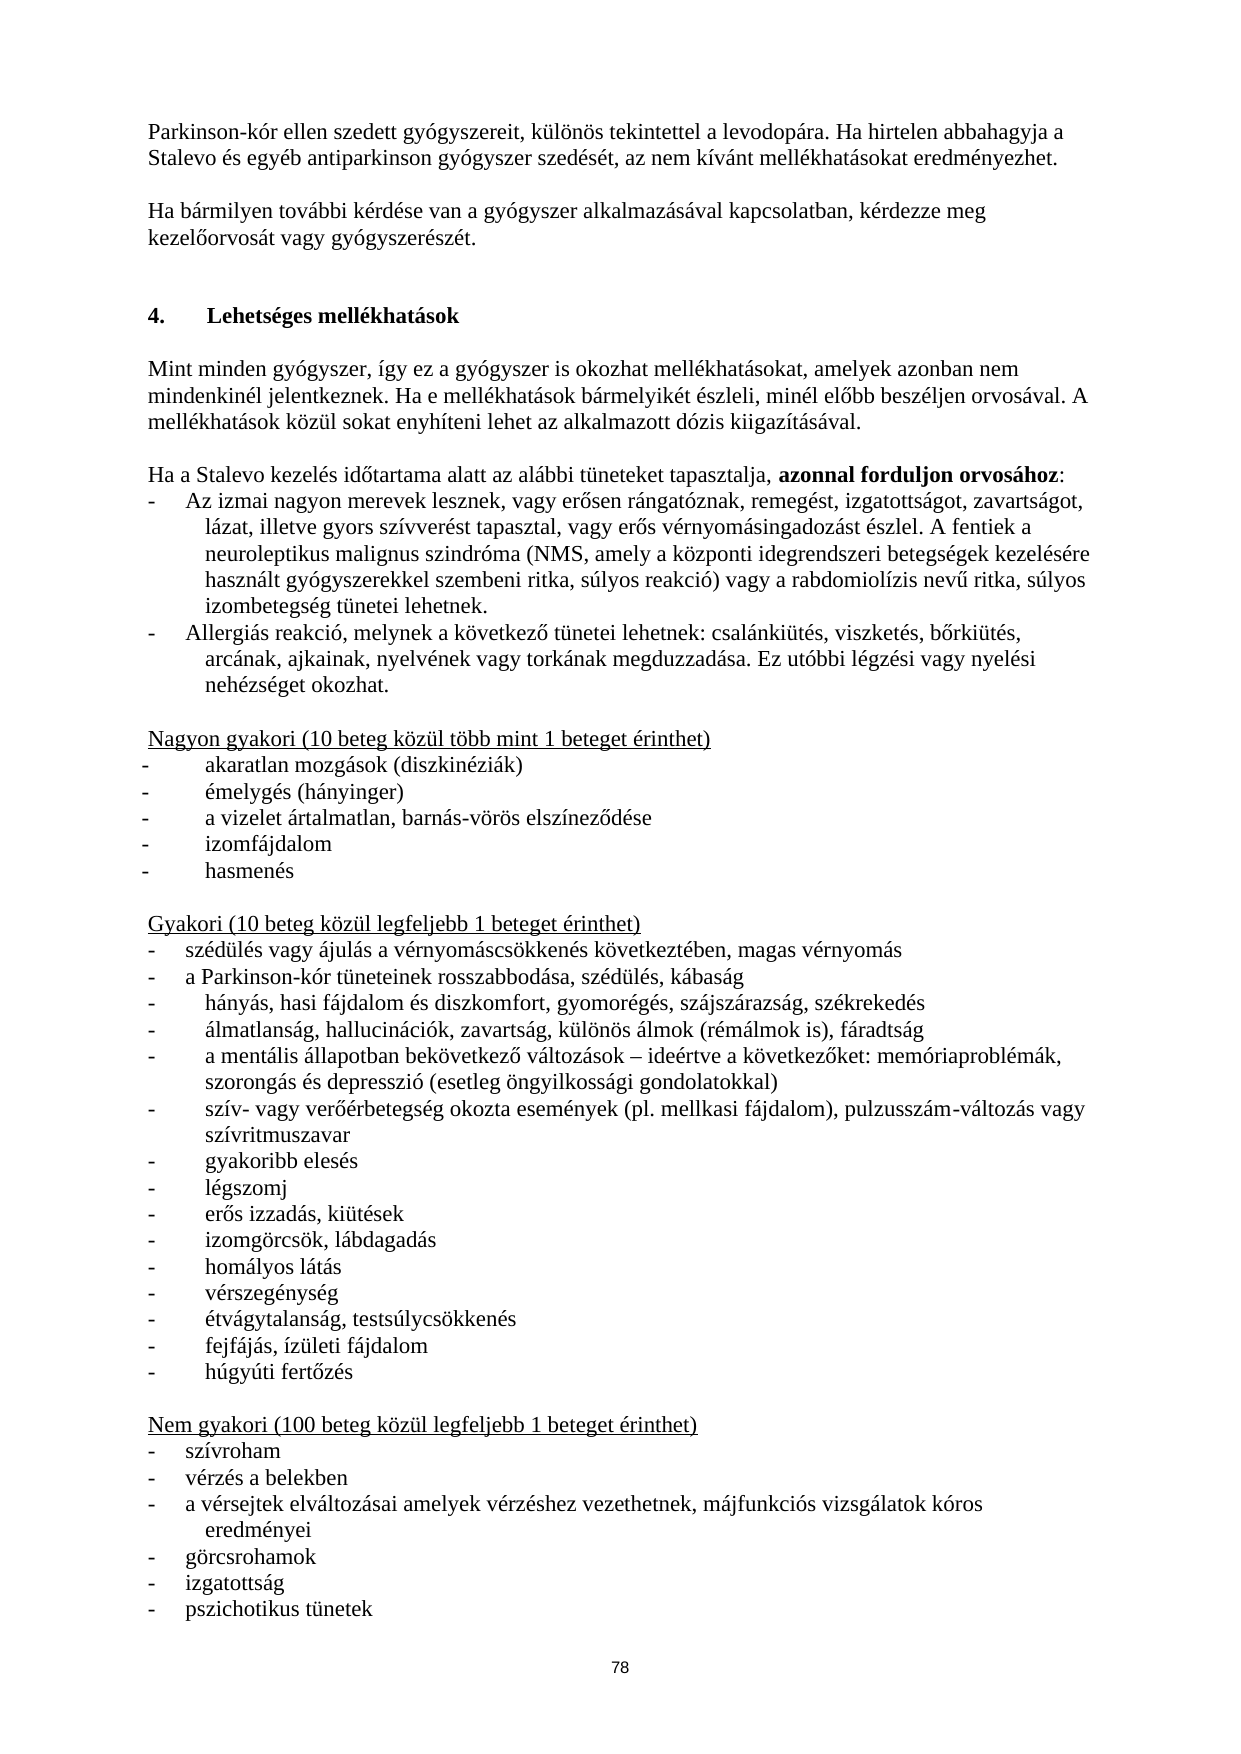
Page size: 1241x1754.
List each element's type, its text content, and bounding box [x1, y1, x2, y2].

list étvágytalanság, testsúlycsökkenés [148, 1306, 1093, 1332]
text Nem gyakori (100 beteg közül legfeljebb 1 beteget érinthet) [148, 1411, 1093, 1437]
list a mentális állapotban bekövetkező változások – ideértve a következőket: memóriaproblémák, szorongás és depresszió (esetleg öngyilkossági gondolatokkal) [148, 1042, 1093, 1095]
list Mint minden gyógyszer, így ez a gyógyszer is okozhat mellékhatásokat, amelyek azonban nem mindenkinél jelentkeznek. Ha e mellékhatások bármelyikét észleli, minél előbb beszéljen orvosával. A mellékhatások közül sokat enyhíteni lehet az alkalmazott dózis kiigazításával. [148, 355, 1096, 434]
list gyakoribb elesés [148, 1147, 1093, 1174]
list Ha bármilyen további kérdése van a gyógyszer alkalmazásával kapcsolatban, kérdezze meg kezelőorvosát vagy gyógyszerészét. [148, 197, 1093, 250]
list émelygés (hányinger) [141, 778, 1093, 804]
text 4. Lehetséges mellékhatások [148, 303, 1093, 329]
list homályos látás [148, 1253, 1093, 1279]
list erős izzadás, kiütések [148, 1200, 1093, 1226]
list a Parkinson-kór tüneteinek rosszabbodása, szédülés, kábaság [148, 963, 1093, 989]
list a vérsejtek elváltozásai amelyek vérzéshez vezethetnek, májfunkciós vizsgálatok kóros eredményei [148, 1490, 1093, 1543]
list Allergiás reakció, melynek a következő tünetei lehetnek: csalánkiütés, viszketés, bőrkiütés, arcának, ajkainak, nyelvének vagy torkának megduzzadása. Ez utóbbi légzési vagy nyelési nehézséget okozhat. [148, 619, 1093, 698]
list hányás, hasi fájdalom és diszkomfort, gyomorégés, szájszárazság, székrekedés [148, 989, 1093, 1016]
list akaratlan mozgások (diszkinéziák) [141, 751, 1093, 778]
list izomfájdalom [141, 830, 1093, 857]
list fejfájás, ízületi fájdalom [148, 1332, 1093, 1358]
list pszichotikus tünetek [148, 1595, 1093, 1622]
text Nagyon gyakori (10 beteg közül több mint 1 beteget érinthet) [148, 724, 1093, 751]
list hasmenés [141, 857, 1093, 883]
list szív- vagy verőérbetegség okozta események (pl. mellkasi fájdalom), pulzusszám-változás vagy szívritmuszavar [148, 1095, 1093, 1147]
list légszomj [148, 1174, 1093, 1200]
list szédülés vagy ájulás a vérnyomáscsökkenés következtében, magas vérnyomás [148, 937, 1093, 963]
list húgyúti fertőzés [148, 1358, 1093, 1384]
text Gyakori (10 beteg közül legfeljebb 1 beteget érinthet) [148, 909, 1093, 937]
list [148, 118, 1093, 171]
text Ha a Stalevo kezelés időtartama alatt az alábbi tüneteket tapasztalja, azonnal forduljon orvosához: [148, 461, 1093, 487]
list vérzés a belekben [148, 1464, 1093, 1490]
list vérszegénység [148, 1279, 1093, 1306]
list a vizelet ártalmatlan, barnás-vörös elszíneződése [141, 804, 1093, 830]
list Az izmai nagyon merevek lesznek, vagy erősen rángatóznak, remegést, izgatottságot, zavartságot, lázat, illetve gyors szívverést tapasztal, vagy erős vérnyomásingadozást észlel. A fentiek a neuroleptikus malignus szindróma (NMS, amely a központi idegrendszeri betegségek kezelésére használt gyógyszerekkel szembeni ritka, súlyos reakció) vagy a rabdomiolízis nevű ritka, súlyos izombetegség tünetei lehetnek. [148, 487, 1093, 619]
list izomgörcsök, lábdagadás [148, 1226, 1093, 1253]
list szívroham [148, 1437, 1093, 1464]
list görcsrohamok [148, 1543, 1093, 1569]
list izgatottság [148, 1569, 1093, 1595]
list álmatlanság, hallucinációk, zavartság, különös álmok (rémálmok is), fáradtság [148, 1016, 1093, 1042]
